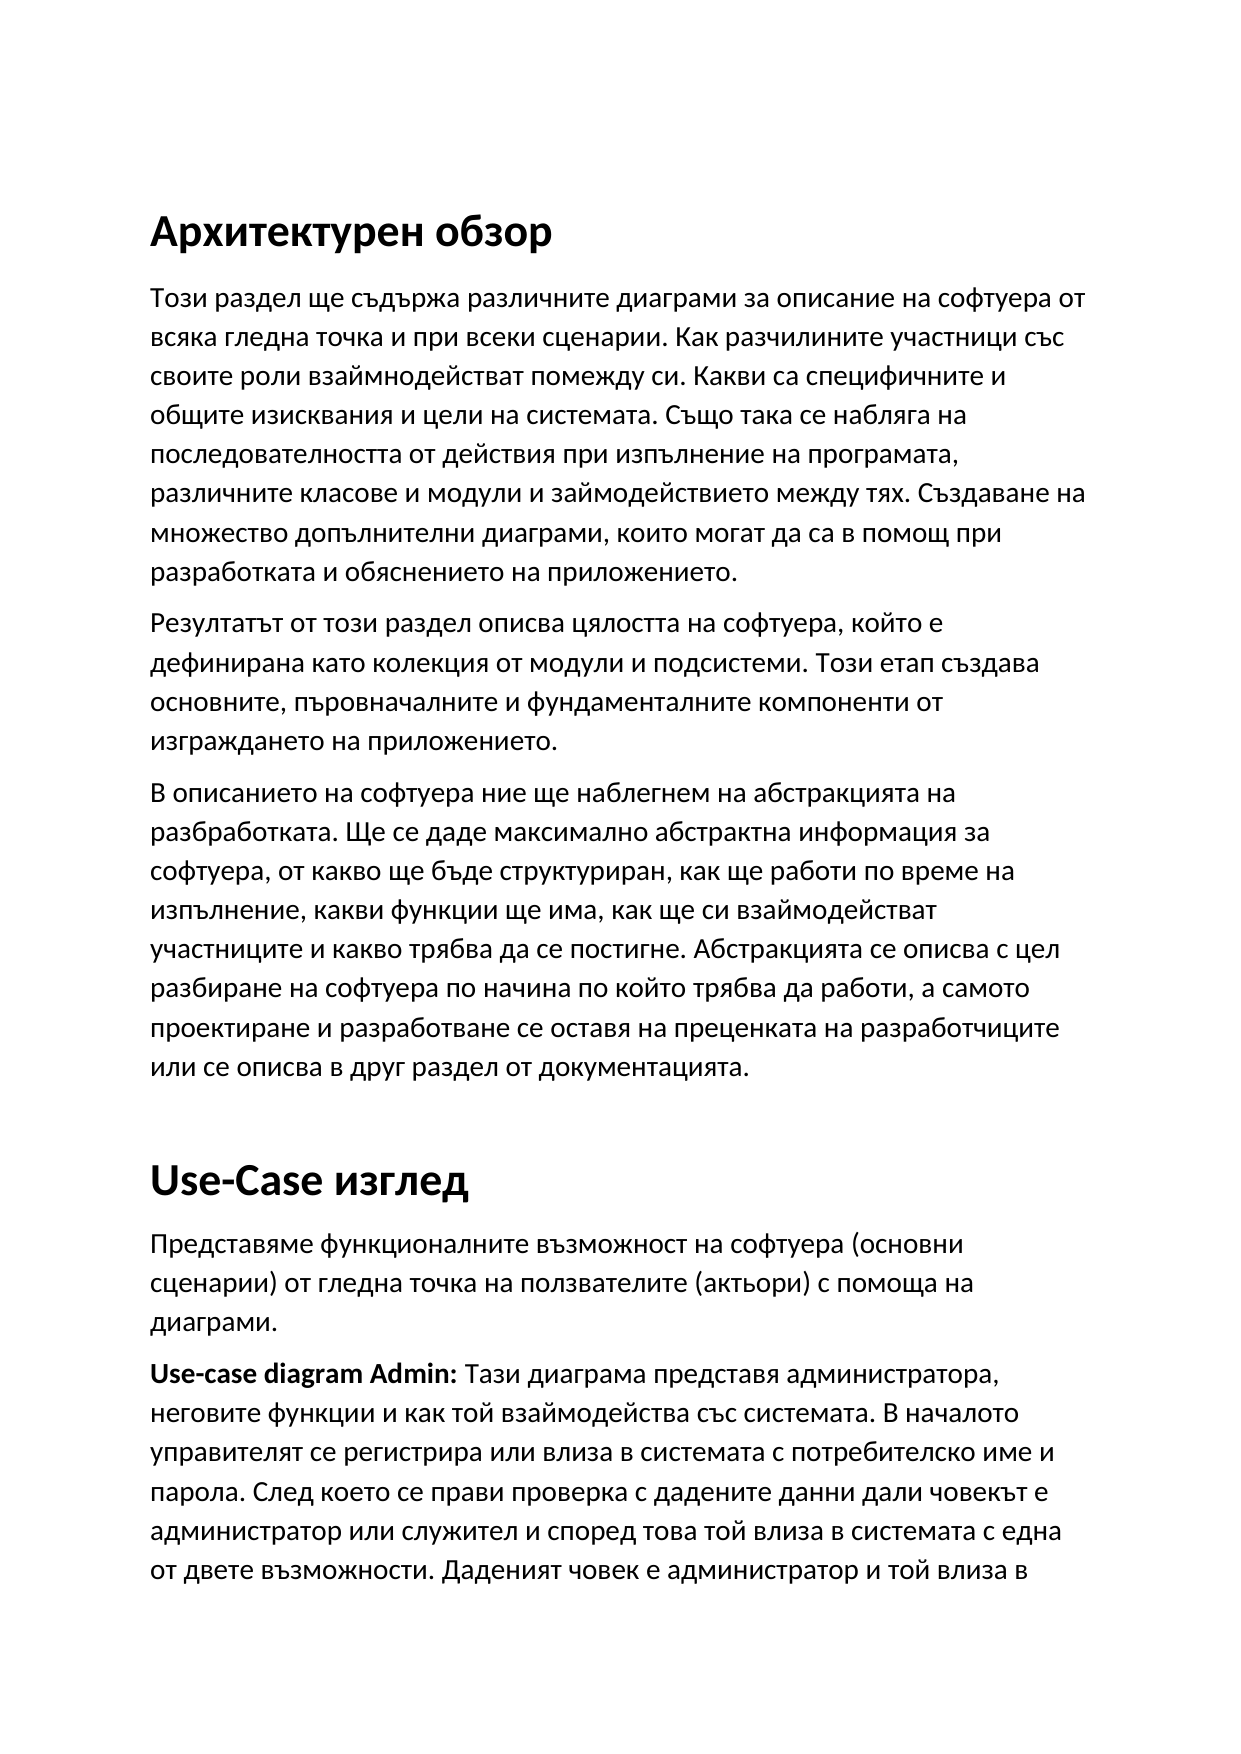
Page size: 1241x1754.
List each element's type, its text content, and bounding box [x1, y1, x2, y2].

text Use-Case изглед [150, 1151, 1090, 1207]
text Резултатът от този раздел описва цялостта на софтуера, който е дефинирана като колекция от модули и подсистеми. Този етап създава основните, пъровначалните и фундаменталните компоненти от изграждането на приложението. [150, 604, 1090, 758]
text В описанието на софтуера ние ще наблегнем на абстракцията на разбработката. Ще се даде максимално абстрактна информация за софтуера, от какво ще бъде структуриран, как ще работи по време на изпълнение, какви функции ще има, как ще си взаймодействат участниците и какво трябва да се постигне. Абстракцията се описва с цел разбиране на софтуера по начина по който трябва да работи, а самото проектиране и разработване се оставя на преценката на разработчиците или се описва в друг раздел от документацията. [150, 774, 1090, 1083]
text Представяме функционалните възможност на софтуера (основни сценарии) от гледна точка на ползвателите (актьори) с помоща на диаграми. [150, 1225, 1090, 1339]
text Този раздел ще съдържа различните диаграми за описание на софтуера от всяка гледна точка и при всеки сценарии. Как разчилините участници със своите роли взаймнодействат помежду си. Какви са специфичните и общите изисквания и цели на системата. Също така се набляга на последователността от действия при изпълнение на програмата, различните класове и модули и займодействието между тях. Създаване на множество допълнителни диаграми, които могат да са в помощ при разработката и обяснението на приложението. [150, 279, 1090, 588]
text Архитектурен обзор [150, 202, 1090, 258]
